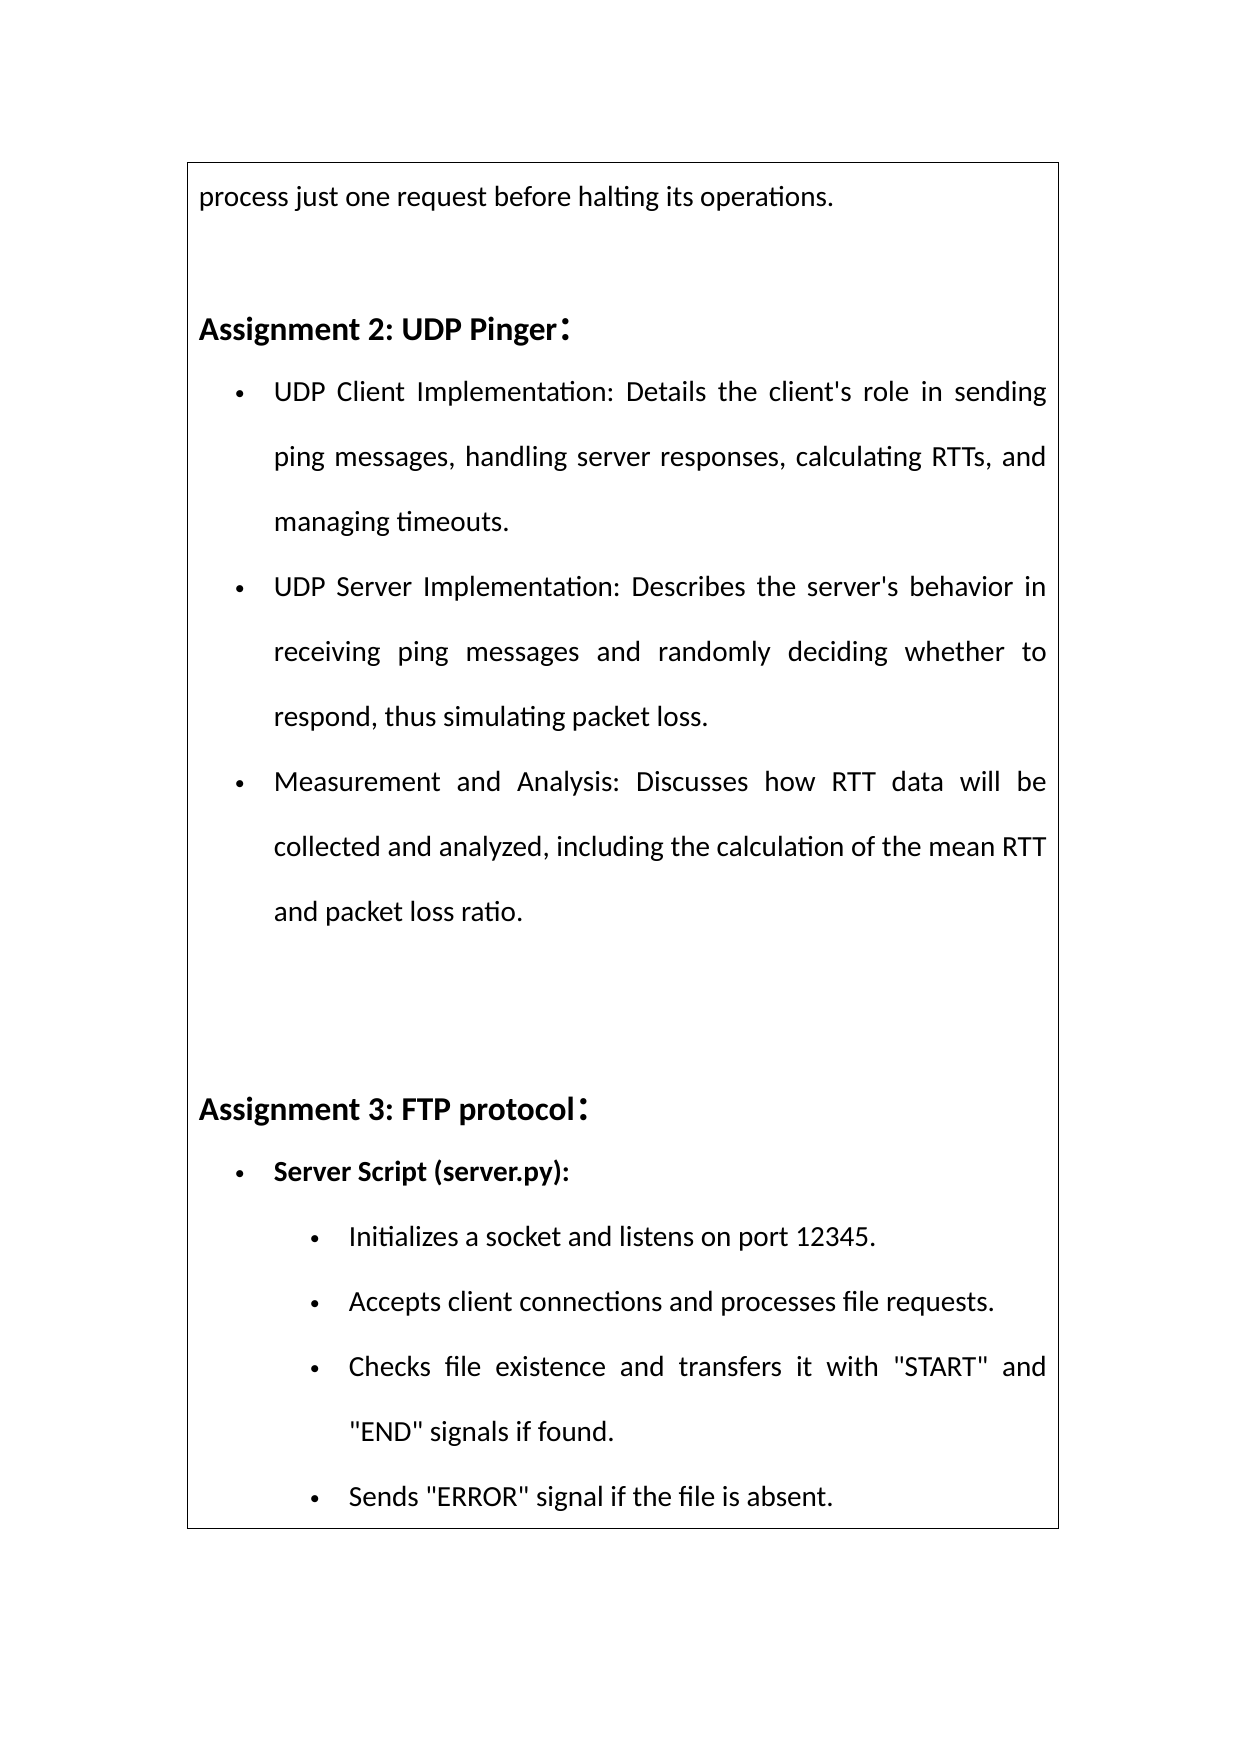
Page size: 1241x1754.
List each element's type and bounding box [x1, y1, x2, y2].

table_header [188, 163, 1058, 1528]
